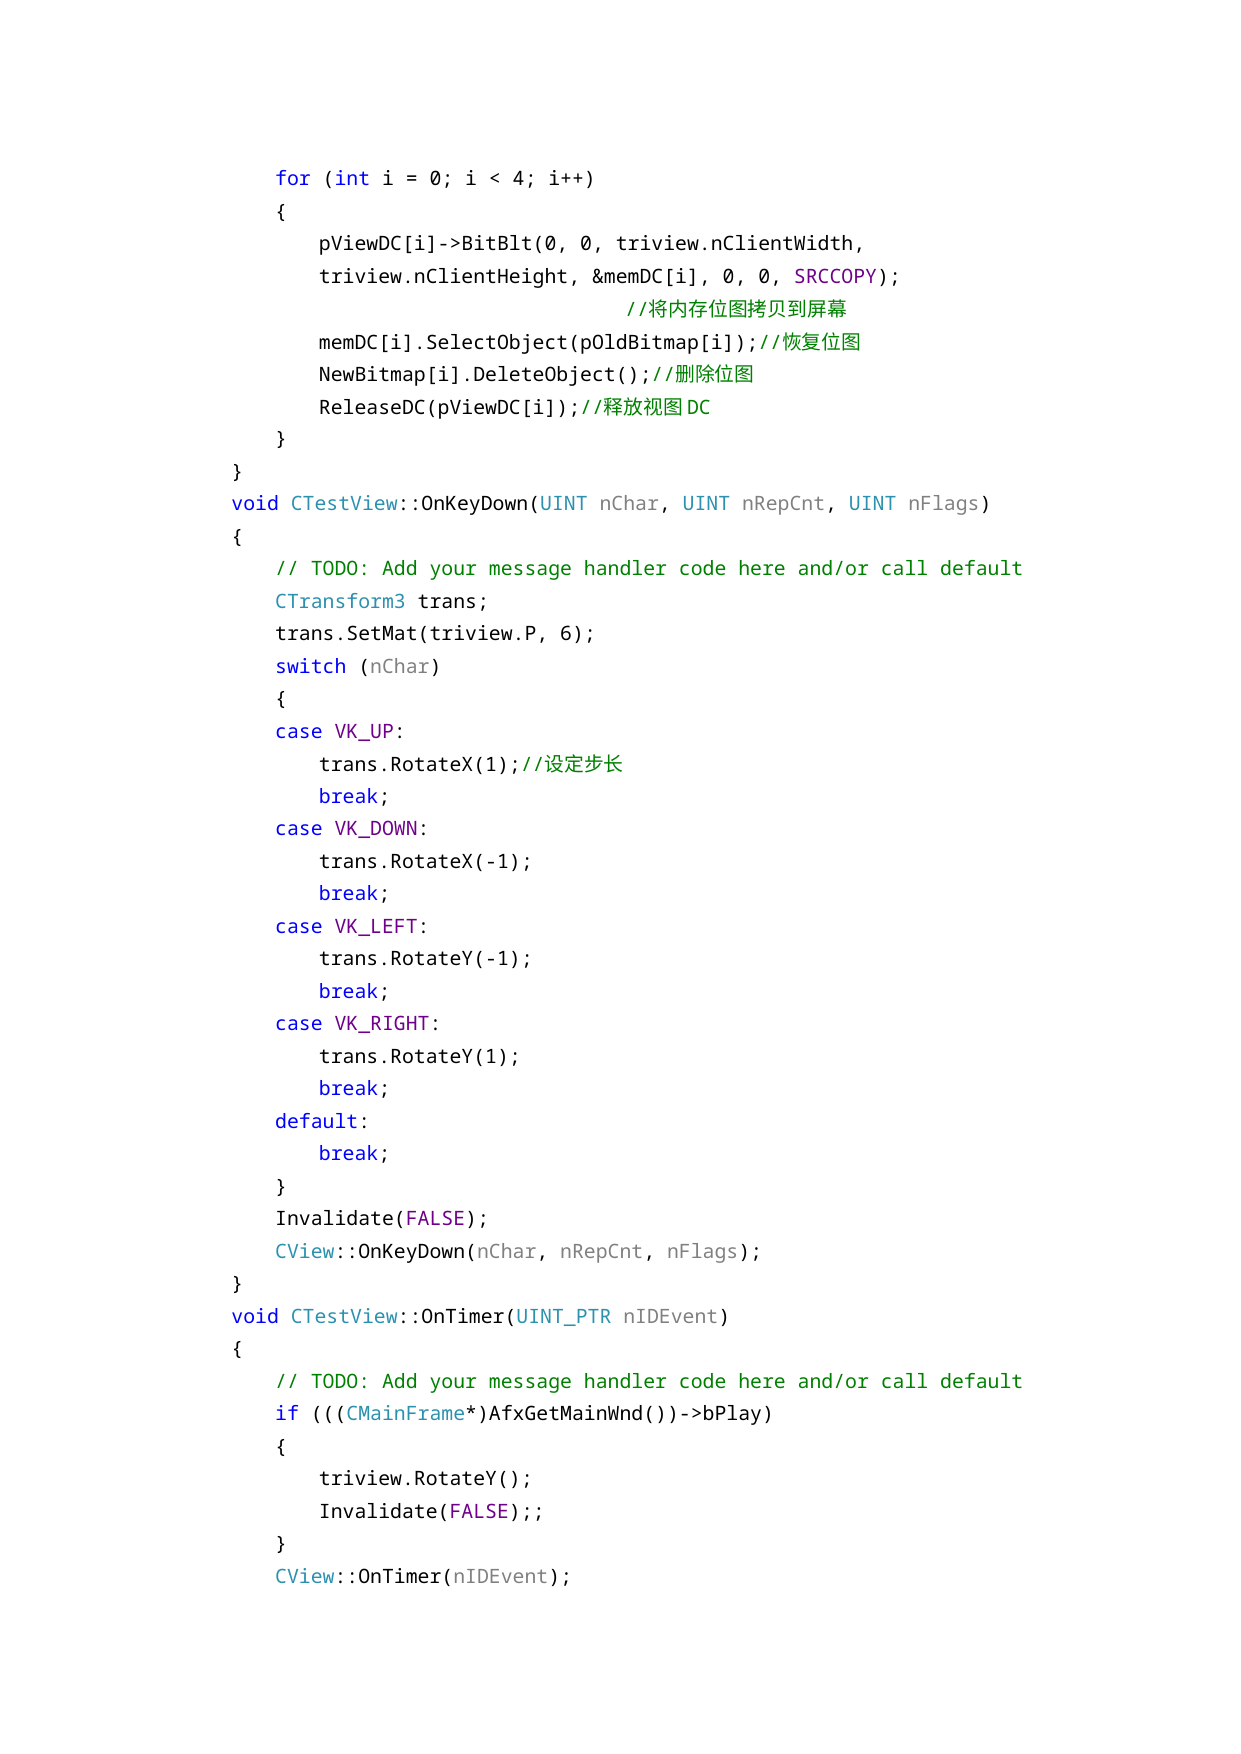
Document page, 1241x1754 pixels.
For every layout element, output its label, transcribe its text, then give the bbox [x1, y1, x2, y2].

text } [231, 1527, 1053, 1559]
text if (((CMainFrame*)AfxGetMainWnd())->bPlay) [231, 1397, 1053, 1429]
text break; [231, 877, 1053, 909]
text case VK_RIGHT: [231, 1007, 1053, 1039]
text Invalidate(FALSE);; [231, 1494, 1053, 1527]
text //将内存位图拷贝到屏幕 [581, 292, 1053, 324]
text trans.RotateX(1);//设定步长 [231, 747, 1053, 779]
text CTransform3 trans; [231, 584, 1053, 617]
text case VK_LEFT: [231, 909, 1053, 942]
text // TODO: Add your message handler code here and/or call default [231, 552, 1053, 584]
text triview.RotateY(); [231, 1462, 1053, 1494]
text pViewDC[i]->BitBlt(0, 0, triview.nClientWidth, triview.nClientHeight, &memDC[i], 0, 0, SRCCOPY); [319, 227, 1053, 292]
text trans.SetMat(triview.P, 6); [231, 617, 1053, 649]
text } [231, 1267, 1053, 1299]
text break; [231, 779, 1053, 812]
text trans.RotateY(-1); [231, 942, 1053, 974]
text trans.RotateX(-1); [231, 844, 1053, 877]
text CView::OnKeyDown(nChar, nRepCnt, nFlags); [231, 1234, 1053, 1267]
text for (int i = 0; i < 4; i++) [231, 162, 1053, 194]
text default: [231, 1104, 1053, 1137]
text { [231, 519, 1053, 552]
text case VK_UP: [231, 714, 1053, 747]
text break; [231, 974, 1053, 1007]
text break; [231, 1072, 1053, 1104]
text NewBitmap[i].DeleteObject();//删除位图 [231, 357, 1053, 389]
text case VK_DOWN: [231, 812, 1053, 844]
text memDC[i].SelectObject(pOldBitmap[i]);//恢复位图 [231, 324, 1053, 357]
text switch (nChar) [231, 649, 1053, 682]
text } [231, 454, 1053, 487]
text Invalidate(FALSE); [231, 1202, 1053, 1234]
text break; [231, 1137, 1053, 1169]
text { [231, 682, 1053, 714]
text { [231, 1332, 1053, 1364]
text { [231, 194, 1053, 227]
text } [231, 1169, 1053, 1202]
text } [231, 422, 1053, 454]
text void CTestView::OnTimer(UINT_PTR nIDEvent) [231, 1299, 1053, 1332]
text void CTestView::OnKeyDown(UINT nChar, UINT nRepCnt, UINT nFlags) [231, 487, 1053, 519]
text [231, 1364, 1053, 1397]
text trans.RotateY(1); [231, 1039, 1053, 1072]
text CView::OnTimer(nIDEvent); [231, 1559, 1053, 1592]
text { [231, 1429, 1053, 1462]
text ReleaseDC(pViewDC[i]);//释放视图DC [231, 389, 1053, 422]
